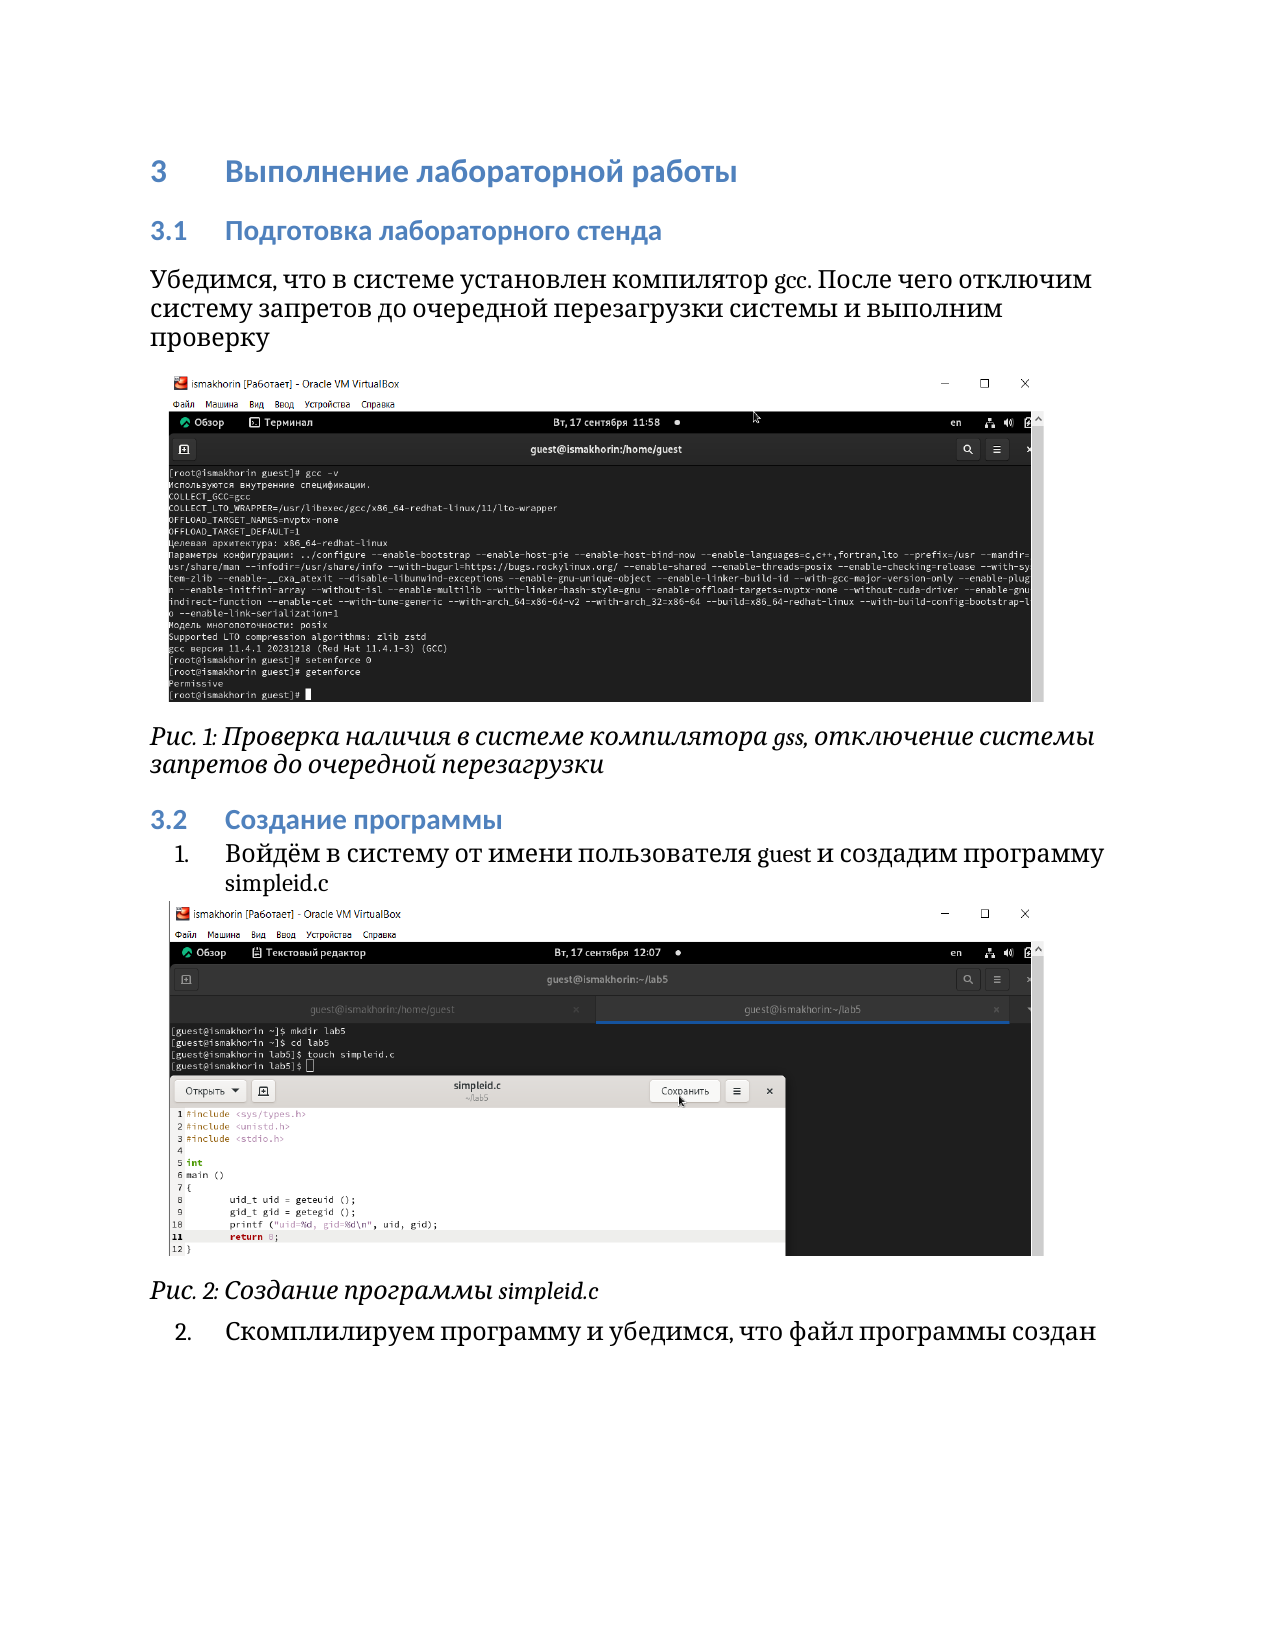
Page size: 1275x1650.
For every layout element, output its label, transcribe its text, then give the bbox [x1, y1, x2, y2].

subtitle 3.2 Создание программы [150, 801, 1125, 837]
picture [168, 371, 1044, 702]
list Скомплилируем программу и убедимся, что файл программы создан [175, 1318, 1125, 1347]
text Убедимся, что в системе установлен компилятор gcc. После чего отключим систему запретов до очередной перезагрузки системы и выполним проверку [150, 266, 1125, 352]
subtitle 3 Выполнение лабораторной работы [150, 150, 1125, 191]
list Войдём в систему от имени пользователя guest и создадим программу simpleid.c [175, 840, 1125, 898]
text Рис. 1: Проверка наличия в системе компилятора gss, отключение системы запретов до очередной перезагрузки [150, 723, 1125, 780]
subtitle 3.1 Подготовка лабораторного стенда [150, 212, 1125, 247]
text Рис. 2: Создание программы simpleid.c [150, 1277, 1125, 1305]
picture [168, 901, 1044, 1256]
